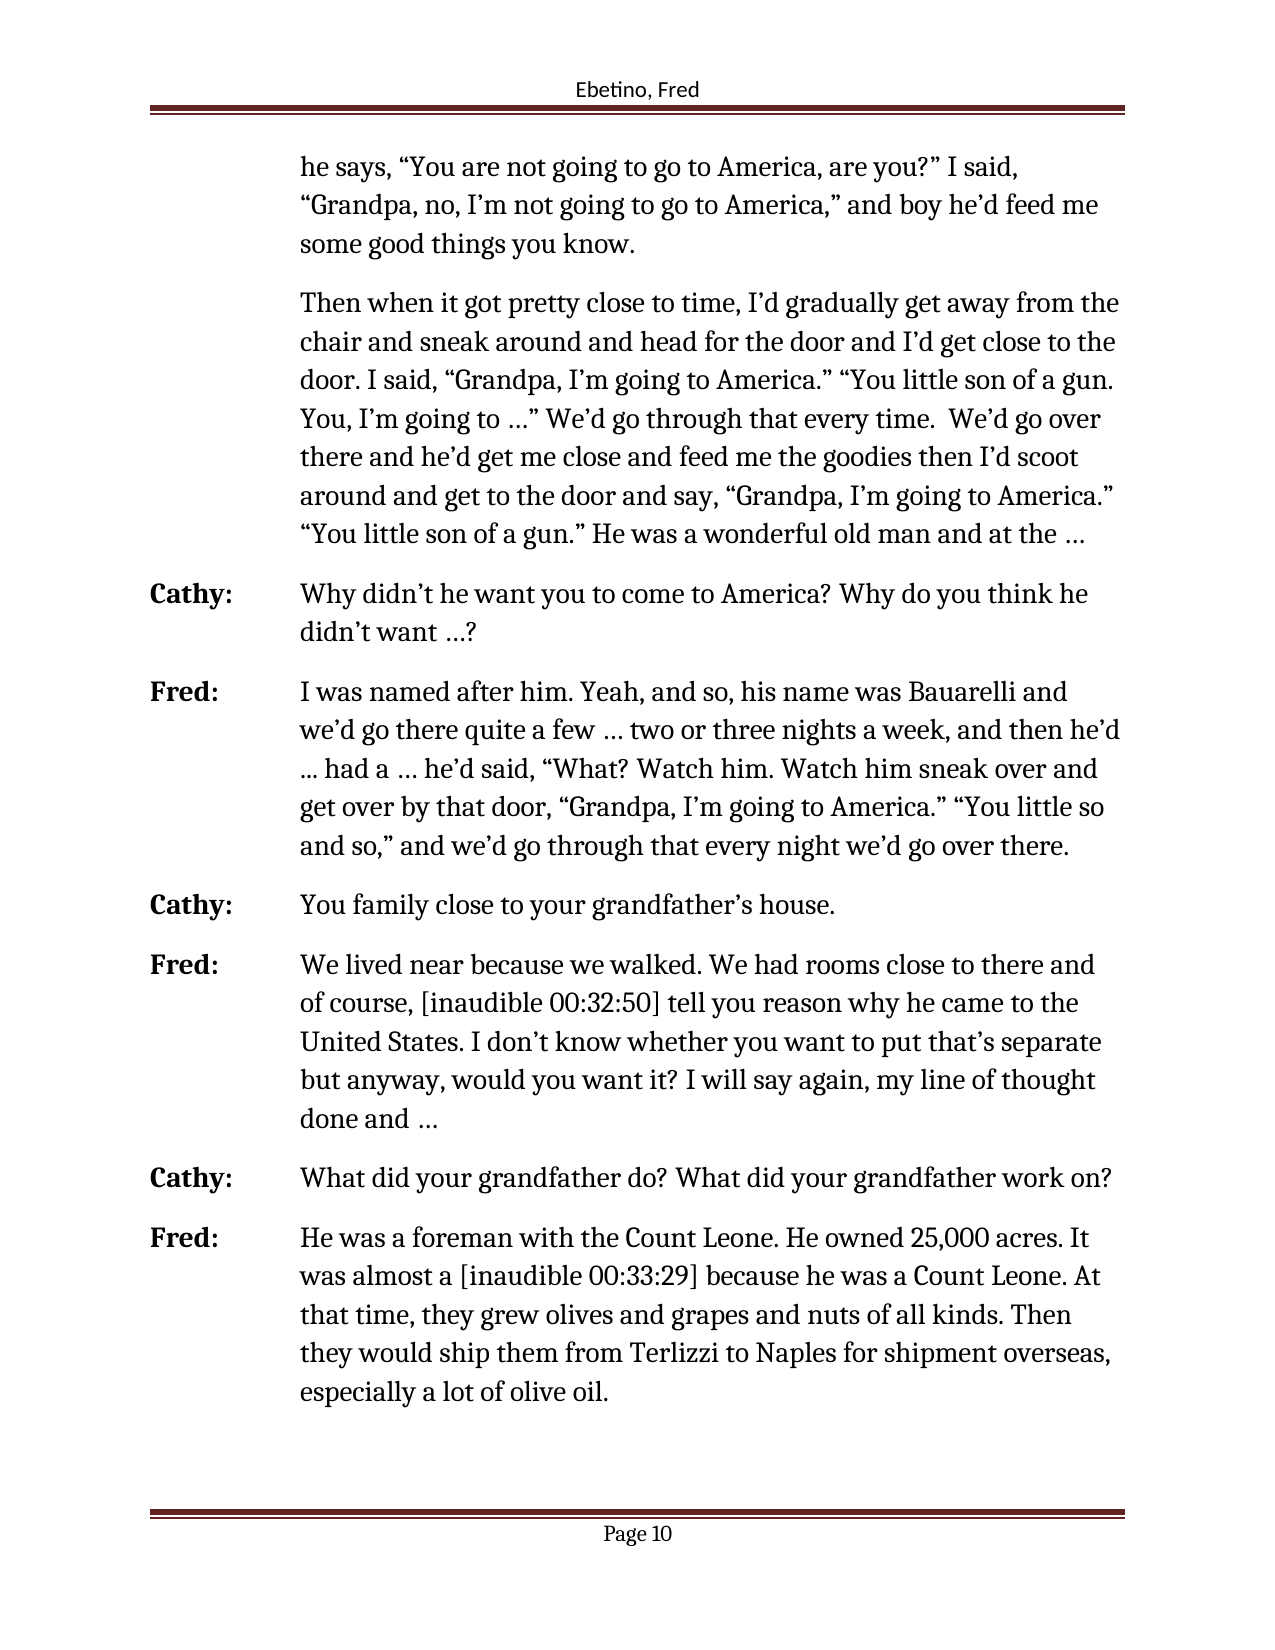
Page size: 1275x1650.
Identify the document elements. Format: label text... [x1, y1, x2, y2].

text Cathy: Why didn’t he want you to come to America? Why do you think he didn’t want …? [150, 577, 1125, 649]
text Fred: I was named after him. Yeah, and so, his name was Bauarelli and we’d go there quite a few … two or three nights a week, and then he’d ... had a … he’d said, “What? Watch him. Watch him sneak over and get over by that door, “Grandpa, I’m going to America.” “You little so and so,” and we’d go through that every night we’d go over there. [150, 675, 1125, 863]
text Then when it got pretty close to time, I’d gradually get away from the chair and sneak around and head for the door and I’d get close to the door. I said, “Grandpa, I’m going to America.” “You little son of a gun. You, I’m going to …” We’d go through that every time. We’d go over there and he’d get me close and feed me the goodies then I’d scoot around and get to the door and say, “Grandpa, I’m going to America.” “You little son of a gun.” He was a wonderful old man and at the … [150, 286, 1125, 551]
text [150, 150, 1125, 261]
text Fred: We lived near because we walked. We had rooms close to there and of course, [inaudible 00:32:50] tell you reason why he came to the United States. I don’t know whether you want to put that’s separate but anyway, would you want it? I will say again, my line of thought done and … [150, 948, 1125, 1136]
text Fred: He was a foreman with the Count Leone. He owned 25,000 acres. It was almost a [inaudible 00:33:29] because he was a Count Leone. At that time, they grew olives and grapes and nuts of all kinds. Then they would ship them from Terlizzi to Naples for shipment overseas, especially a lot of olive oil. [150, 1221, 1125, 1408]
text Cathy: You family close to your grandfather’s house. [150, 888, 1125, 922]
text Cathy: What did your grandfather do? What did your grandfather work on? [150, 1161, 1125, 1195]
